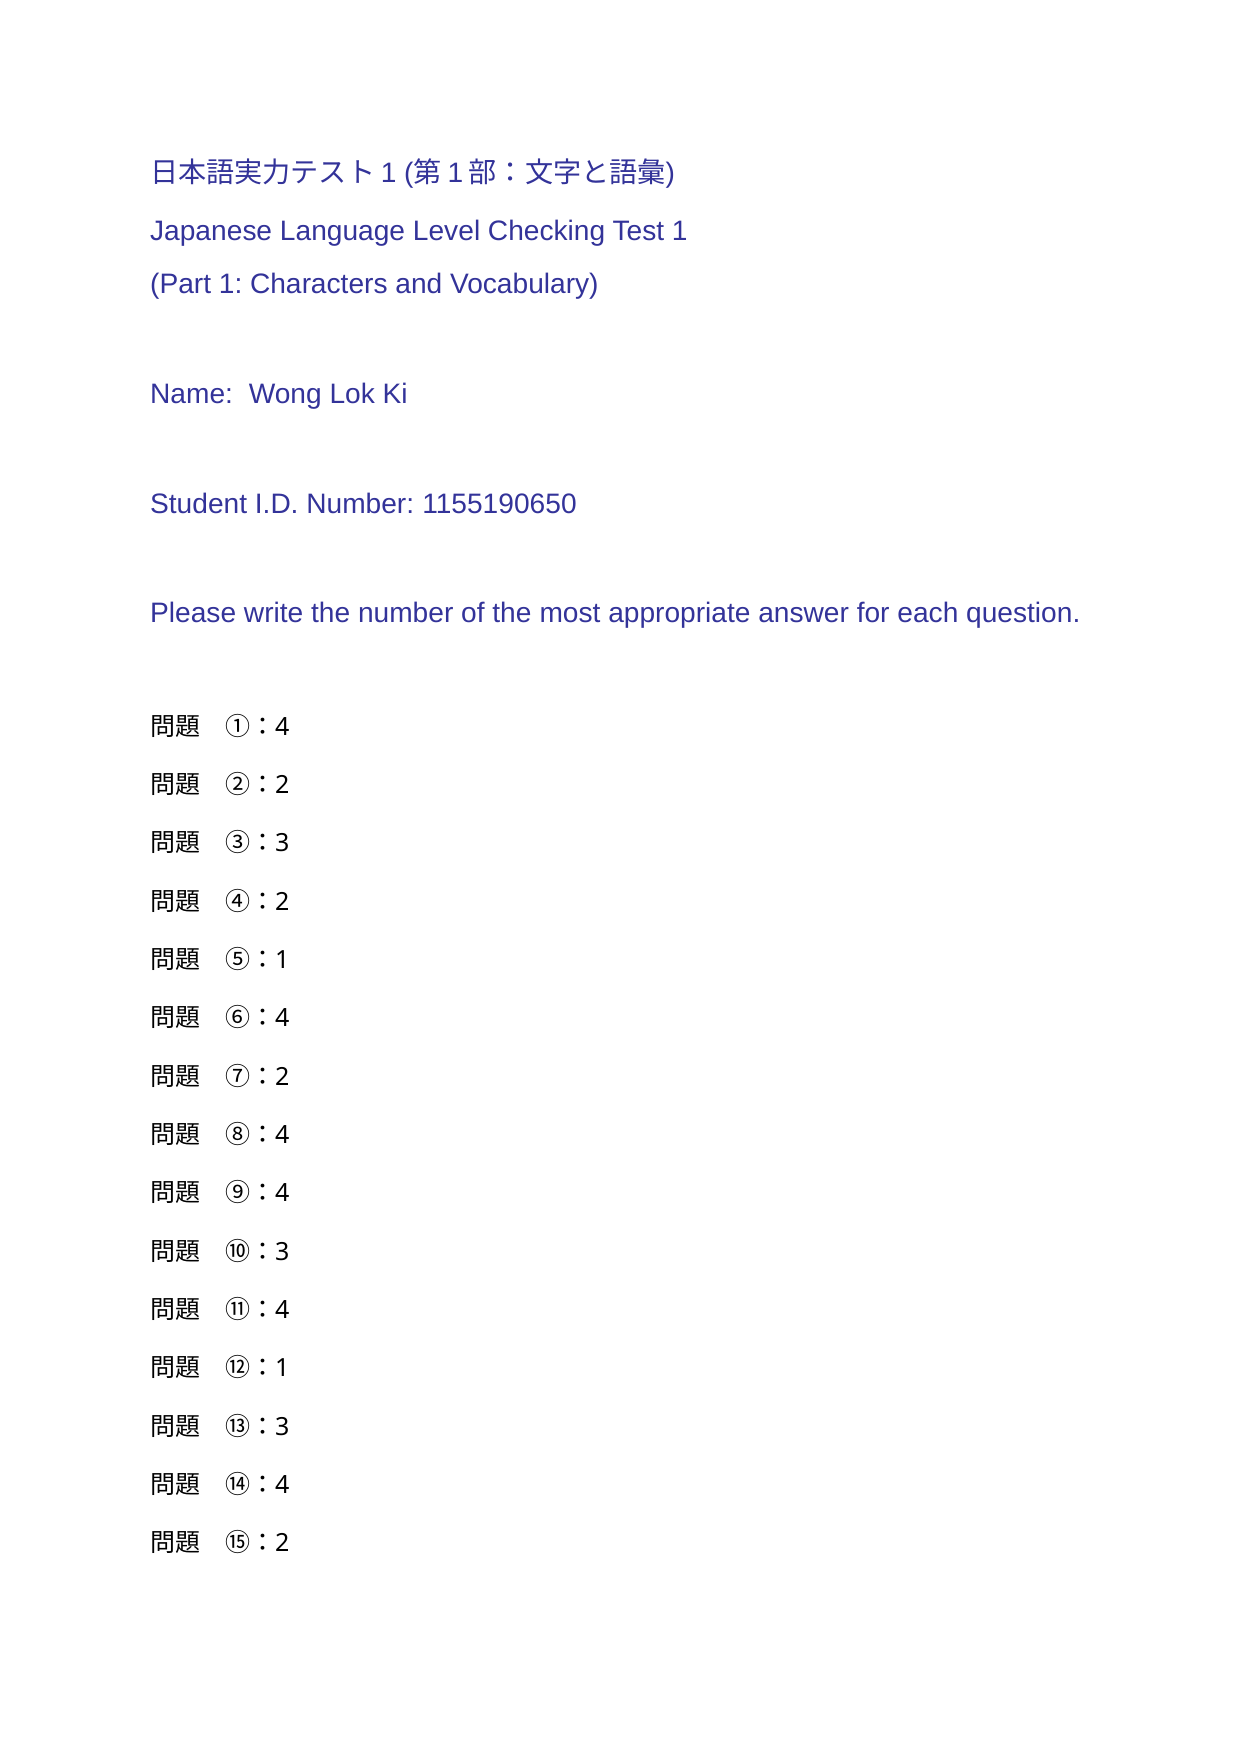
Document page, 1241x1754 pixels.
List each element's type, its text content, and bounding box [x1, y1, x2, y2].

text 問題 ④：2 [150, 881, 1090, 917]
text Japanese Language Level Checking Test 1 [150, 213, 1090, 246]
text Student I.D. Number: 1155190650 [150, 487, 1090, 519]
text 日本語実力テスト1 (第1部：文字と語彙) [150, 150, 1090, 191]
text Name: Wong Lok Ki [150, 377, 1090, 409]
text 問題 ⑤：1 [150, 939, 1090, 976]
text 問題 ②：2 [150, 764, 1090, 801]
text 問題 ⑭：4 [150, 1464, 1090, 1501]
text 問題 ⑬：3 [150, 1406, 1090, 1442]
text 問題 ⑮：2 [150, 1523, 1090, 1559]
text (Part 1: Characters and Vocabulary) [150, 267, 1090, 300]
text 問題 ⑫：1 [150, 1348, 1090, 1384]
text 問題 ③：3 [150, 823, 1090, 859]
text 問題 ⑪：4 [150, 1289, 1090, 1326]
text 問題 ⑨：4 [150, 1173, 1090, 1209]
text Please write the number of the most appropriate answer for each question. [150, 596, 1090, 629]
text 問題 ①：4 [150, 706, 1090, 742]
text 問題 ⑦：2 [150, 1056, 1090, 1092]
text 問題 ⑧：4 [150, 1114, 1090, 1151]
text 問題 ⑥：4 [150, 998, 1090, 1034]
text 問題 ⑩：3 [150, 1231, 1090, 1267]
